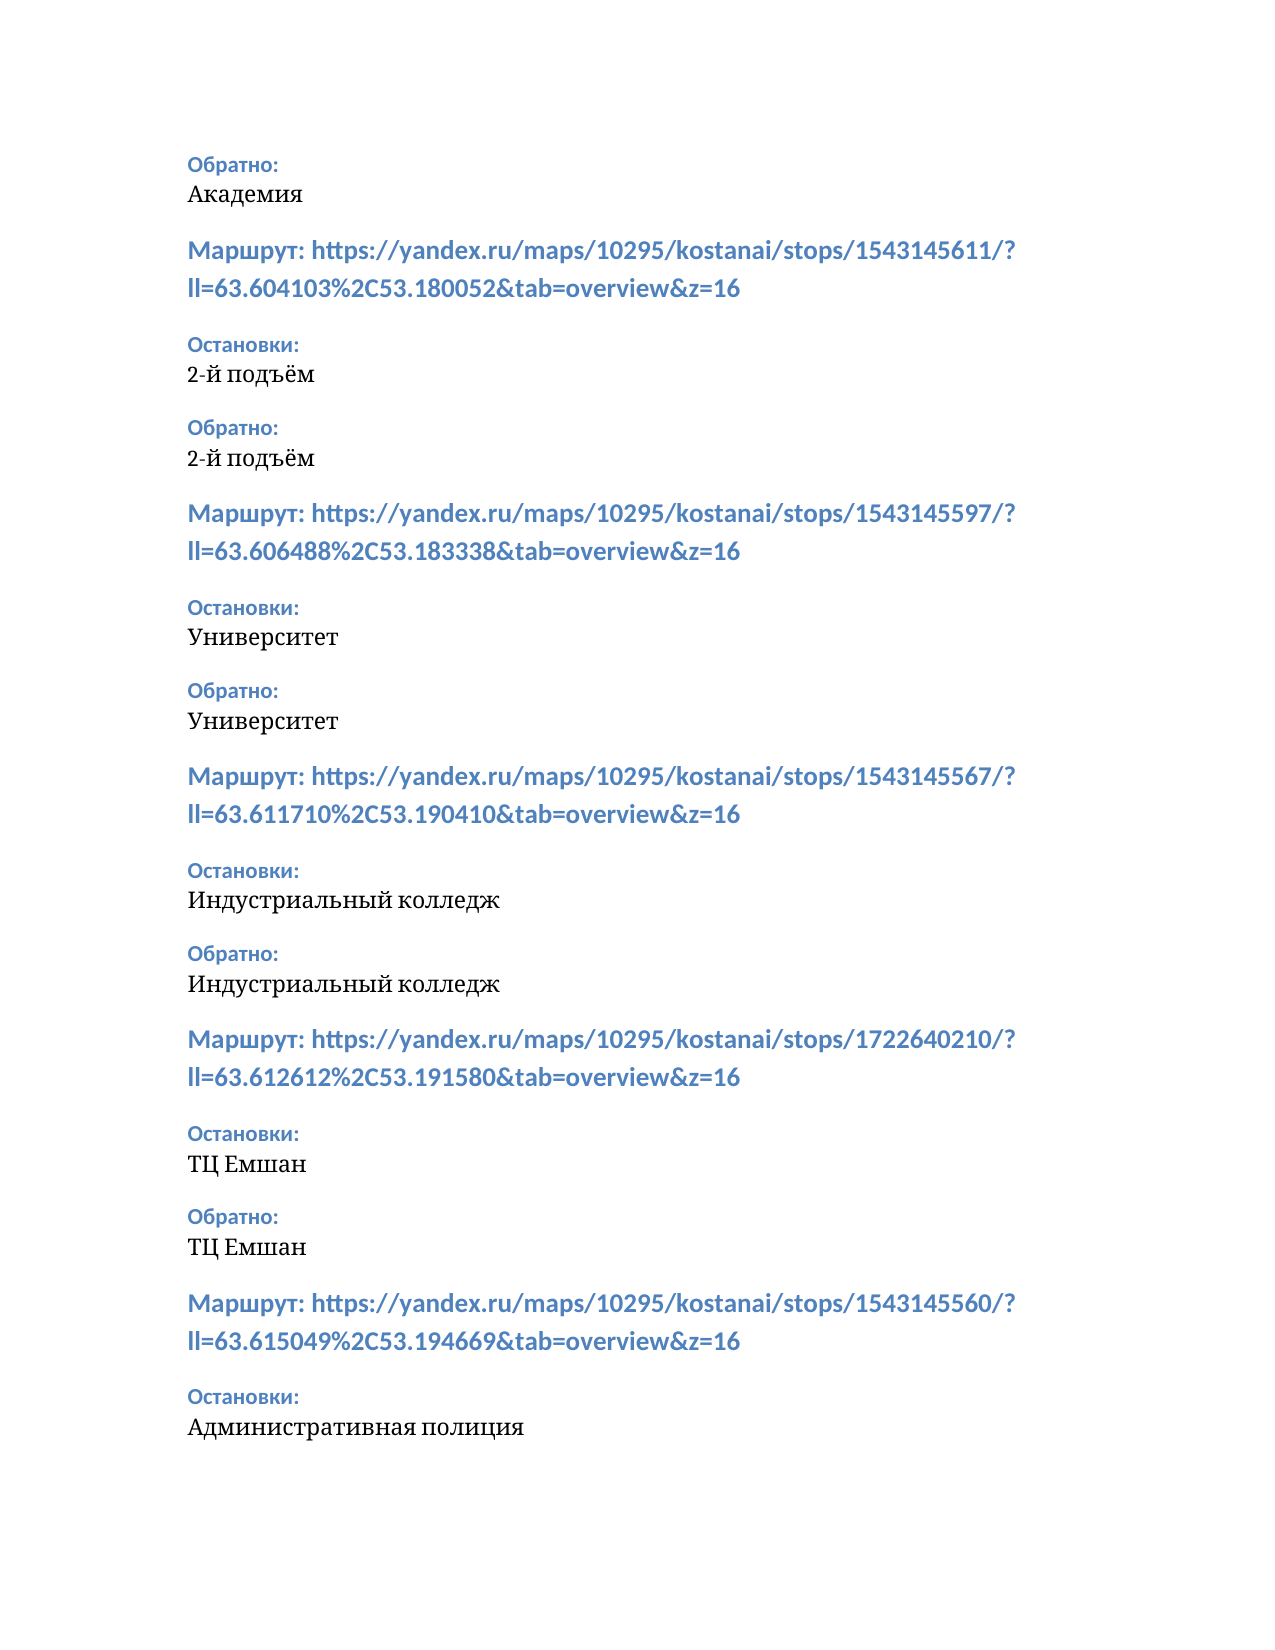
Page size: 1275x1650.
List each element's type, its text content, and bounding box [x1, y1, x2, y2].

subtitle Остановки: [187, 593, 1087, 621]
subtitle Остановки: [187, 1119, 1087, 1147]
text Университет [187, 708, 1087, 735]
subtitle Обратно: [187, 1202, 1087, 1231]
subtitle Обратно: [187, 939, 1087, 967]
text 2-й подъём [187, 445, 1087, 472]
text Индустриальный колледж [187, 972, 1087, 998]
text ТЦ Емшан [187, 1151, 1087, 1178]
subtitle Остановки: [187, 1382, 1087, 1410]
subtitle Маршрут: https://yandex.ru/maps/10295/kostanai/stops/1543145567/?ll=63.611710%2C53.190410&tab=overview&z=16 [187, 759, 1087, 830]
subtitle Остановки: [187, 330, 1087, 358]
text 2-й подъём [187, 362, 1087, 388]
subtitle Обратно: [187, 150, 1087, 178]
text Университет [187, 625, 1087, 652]
subtitle Маршрут: https://yandex.ru/maps/10295/kostanai/stops/1543145597/?ll=63.606488%2C53.183338&tab=overview&z=16 [187, 496, 1087, 567]
text Академия [187, 182, 1087, 208]
subtitle Маршрут: https://yandex.ru/maps/10295/kostanai/stops/1543145611/?ll=63.604103%2C53.180052&tab=overview&z=16 [187, 233, 1087, 304]
subtitle Обратно: [187, 676, 1087, 704]
subtitle Обратно: [187, 413, 1087, 441]
subtitle Остановки: [187, 856, 1087, 884]
text ТЦ Емшан [187, 1235, 1087, 1261]
subtitle Маршрут: https://yandex.ru/maps/10295/kostanai/stops/1543145560/?ll=63.615049%2C53.194669&tab=overview&z=16 [187, 1286, 1087, 1357]
text Административная полиция [187, 1414, 1087, 1441]
text Индустриальный колледж [187, 888, 1087, 915]
subtitle Маршрут: https://yandex.ru/maps/10295/kostanai/stops/1722640210/?ll=63.612612%2C53.191580&tab=overview&z=16 [187, 1023, 1087, 1093]
